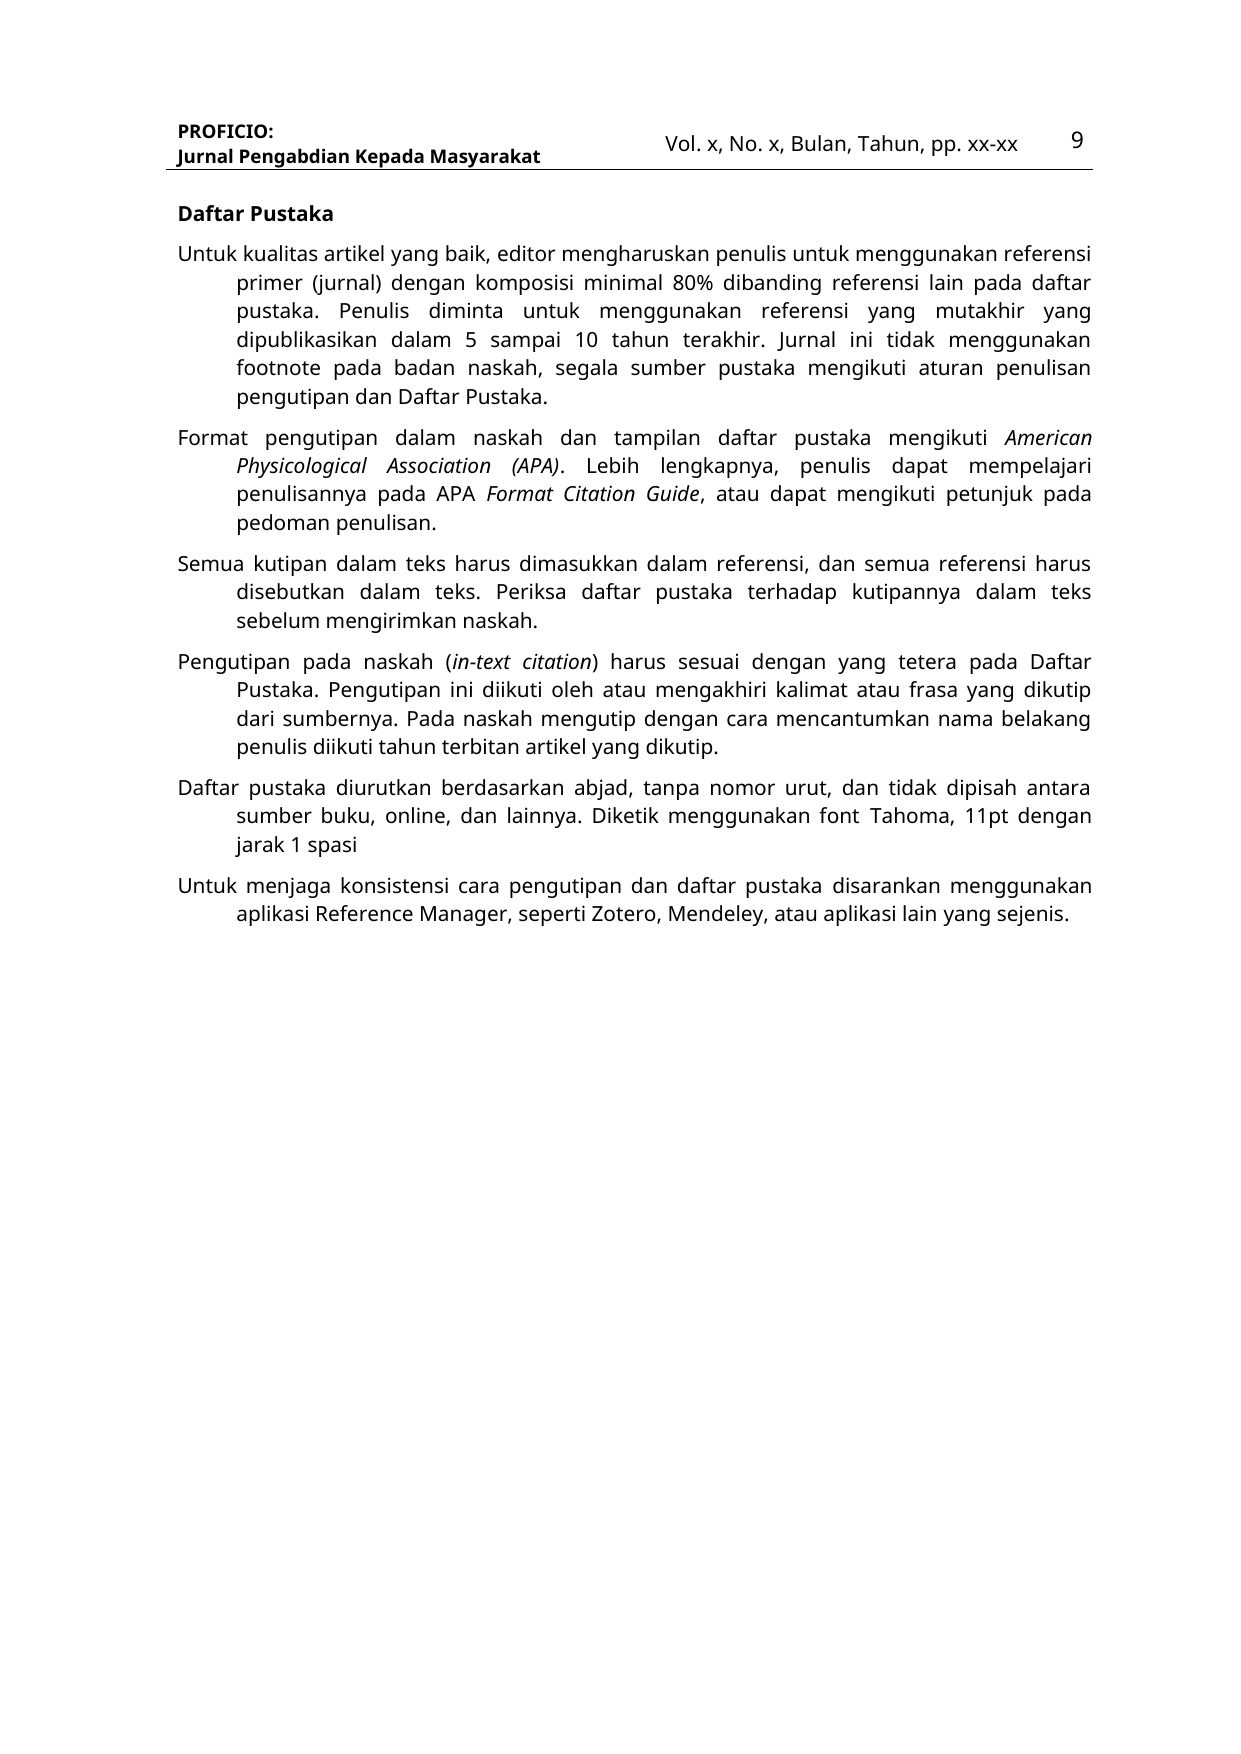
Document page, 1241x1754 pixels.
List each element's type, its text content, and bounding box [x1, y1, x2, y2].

text Untuk kualitas artikel yang baik, editor mengharuskan penulis untuk menggunakan referensi primer (jurnal) dengan komposisi minimal 80% dibanding referensi lain pada daftar pustaka. Penulis diminta untuk menggunakan referensi yang mutakhir yang dipublikasikan dalam 5 sampai 10 tahun terakhir. Jurnal ini tidak menggunakan footnote pada badan naskah, segala sumber pustaka mengikuti aturan penulisan pengutipan dan Daftar Pustaka. [177, 239, 1092, 410]
text Daftar Pustaka [177, 199, 1092, 227]
text Pengutipan pada naskah (in-text citation) harus sesuai dengan yang tetera pada Daftar Pustaka. Pengutipan ini diikuti oleh atau mengakhiri kalimat atau frasa yang dikutip dari sumbernya. Pada naskah mengutip dengan cara mencantumkan nama belakang penulis diikuti tahun terbitan artikel yang dikutip. [177, 647, 1092, 761]
text Format pengutipan dalam naskah dan tampilan daftar pustaka mengikuti American Physicological Association (APA). Lebih lengkapnya, penulis dapat mempelajari penulisannya pada APA Format Citation Guide, atau dapat mengikuti petunjuk pada pedoman penulisan. [177, 423, 1092, 536]
text Daftar pustaka diurutkan berdasarkan abjad, tanpa nomor urut, dan tidak dipisah antara sumber buku, online, dan lainnya. Diketik menggunakan font Tahoma, 11pt dengan jarak 1 spasi [177, 773, 1092, 858]
text Untuk menjaga konsistensi cara pengutipan dan daftar pustaka disarankan menggunakan aplikasi Reference Manager, seperti Zotero, Mendeley, atau aplikasi lain yang sejenis. [177, 871, 1092, 928]
text Semua kutipan dalam teks harus dimasukkan dalam referensi, dan semua referensi harus disebutkan dalam teks. Periksa daftar pustaka terhadap kutipannya dalam teks sebelum mengirimkan naskah. [177, 549, 1092, 634]
